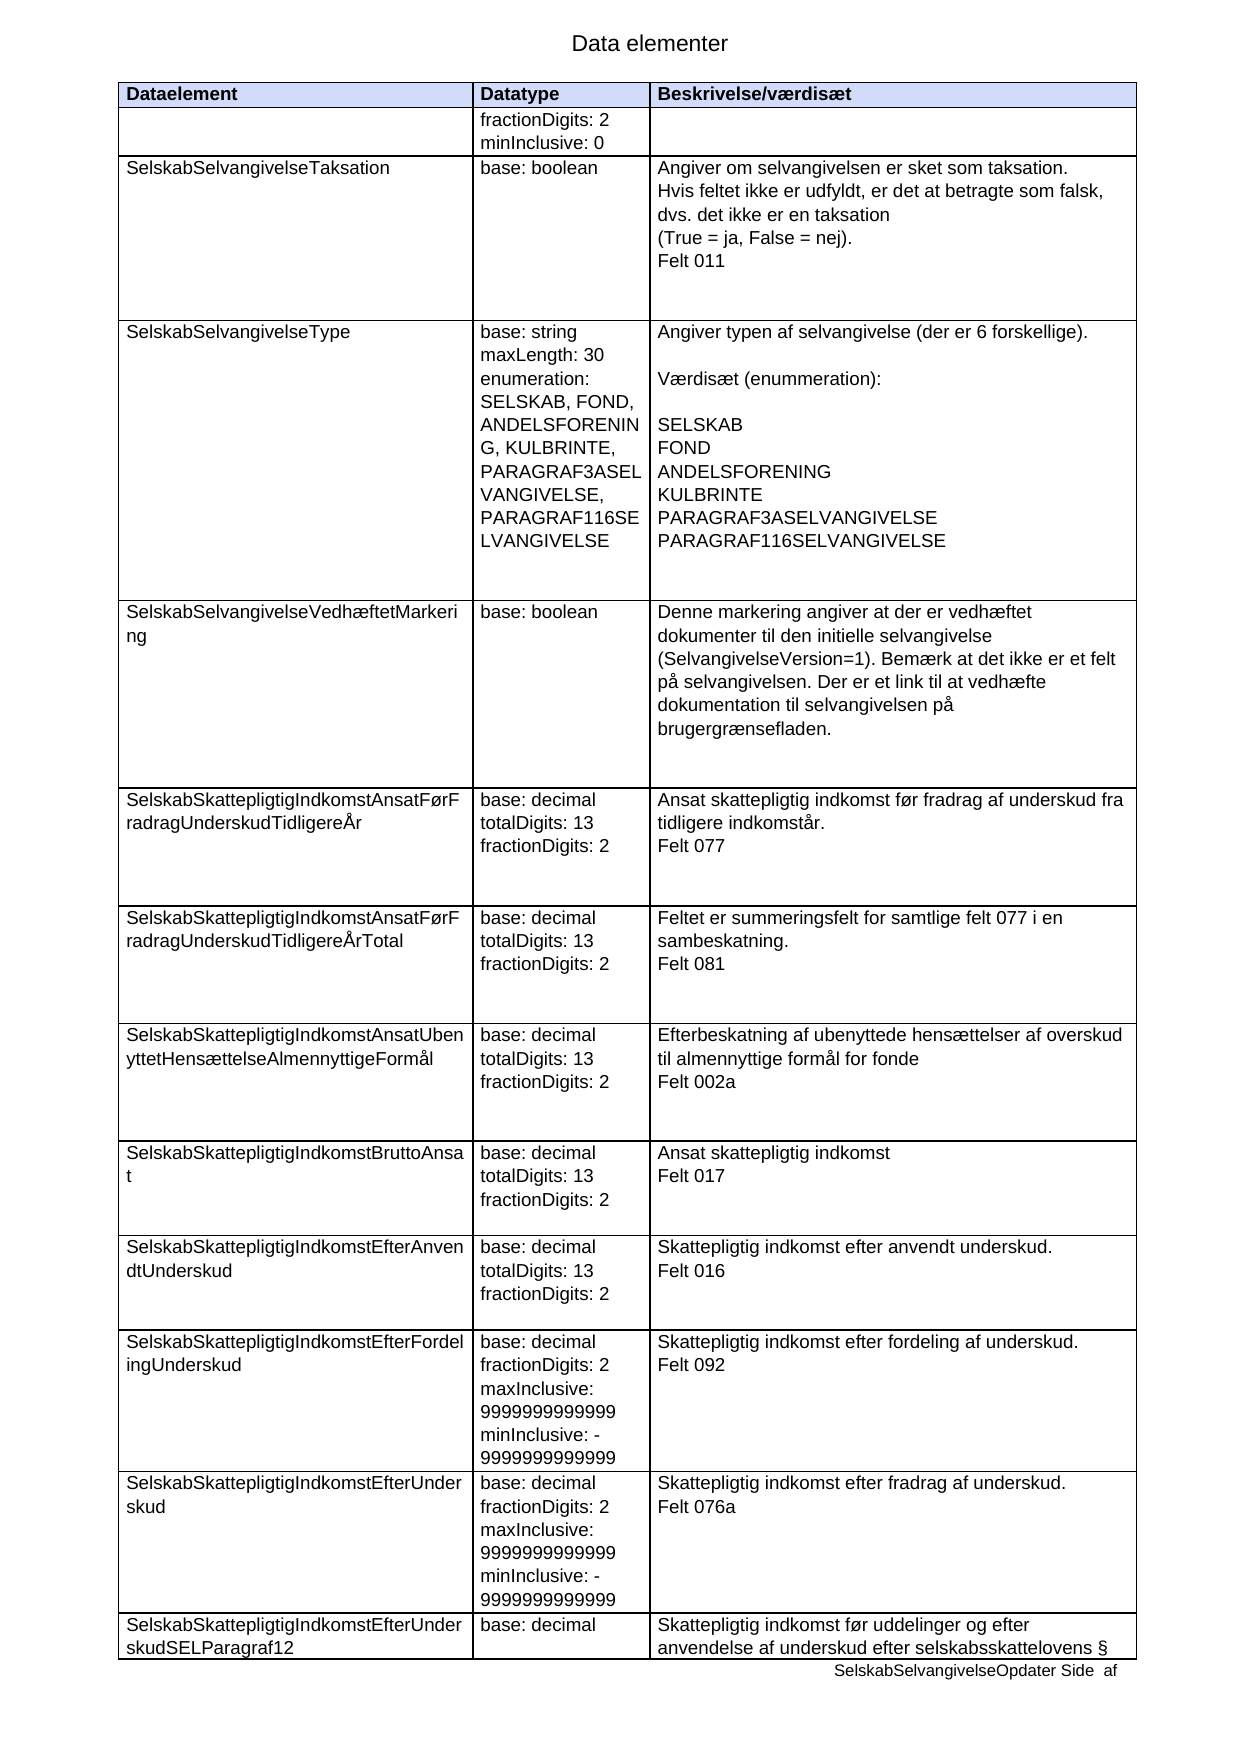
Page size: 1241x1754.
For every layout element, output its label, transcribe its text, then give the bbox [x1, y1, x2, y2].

table_header Datatype [474, 83, 649, 107]
table_cell SelskabSkattepligtigIndkomstAnsatUbenyttetHensættelseAlmennyttigeFormål [119, 1024, 472, 1140]
table_cell SelskabSelvangivelseTaksation [119, 157, 472, 319]
table_cell SelskabSelvangivelseType [119, 321, 472, 600]
table_cell SelskabSkattepligtigIndkomstEfterAnvendtUnderskud [119, 1236, 472, 1329]
table_cell Denne markering angiver at der er vedhæftet dokumenter til den initielle selvangivelse (SelvangivelseVersion=1). Bemærk at det ikke er et felt på selvangivelsen. Der er et link til at vedhæfte dokumentation til selvangivelsen på brugergrænsefladen. [651, 601, 1136, 787]
table_cell base: boolean [474, 157, 649, 319]
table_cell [119, 1614, 472, 1658]
table_cell base: decimal totalDigits: 13 fractionDigits: 2 [474, 1024, 649, 1140]
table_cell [651, 108, 1136, 155]
table_cell base: decimal fractionDigits: 2 maxInclusive: 9999999999999 minInclusive: -9999999999999 [474, 1472, 649, 1612]
table_header Dataelement [119, 83, 472, 107]
table_cell base: boolean [474, 601, 649, 787]
table_cell base: decimal fractionDigits: 2 maxInclusive: 9999999999999 minInclusive: -9999999999999 [474, 1331, 649, 1471]
table_cell Skattepligtig indkomst efter fordeling af underskud. Felt 092 [651, 1331, 1136, 1471]
table_cell SelskabSkattepligtigIndkomstBruttoAnsat [119, 1142, 472, 1235]
table_cell Efterbeskatning af ubenyttede hensættelser af overskud til almennyttige formål for fonde Felt 002a [651, 1024, 1136, 1140]
table_cell SelskabSelvangivelseVedhæftetMarkering [119, 601, 472, 787]
table_cell base: string maxLength: 30 enumeration: SELSKAB, FOND, ANDELSFORENING, KULBRINTE, PARAGRAF3ASELVANGIVELSE, PARAGRAF116SELVANGIVELSE [474, 321, 649, 600]
table_cell base: decimal totalDigits: 13 fractionDigits: 2 [474, 1142, 649, 1235]
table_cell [474, 108, 649, 155]
table_cell base: decimal totalDigits: 13 fractionDigits: 2 [474, 1236, 649, 1329]
table_cell base: decimal totalDigits: 13 fractionDigits: 2 [474, 907, 649, 1023]
table_cell Feltet er summeringsfelt for samtlige felt 077 i en sambeskatning. Felt 081 [651, 907, 1136, 1023]
table_cell Ansat skattepligtig indkomst før fradrag af underskud fra tidligere indkomstår. Felt 077 [651, 789, 1136, 905]
table_header Beskrivelse/værdisæt [651, 83, 1136, 107]
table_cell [474, 1614, 649, 1658]
table_cell SelskabSkattepligtigIndkomstEfterUnderskud [119, 1472, 472, 1612]
table_cell SelskabSkattepligtigIndkomstAnsatFørFradragUnderskudTidligereÅr [119, 789, 472, 905]
table_cell Angiver typen af selvangivelse (der er 6 forskellige). Værdisæt (enummeration): SELSKAB FOND ANDELSFORENING KULBRINTE PARAGRAF3ASELVANGIVELSE PARAGRAF116SELVANGIVELSE [651, 321, 1136, 600]
table_cell Ansat skattepligtig indkomst Felt 017 [651, 1142, 1136, 1235]
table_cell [651, 1614, 1136, 1658]
table_cell Skattepligtig indkomst efter fradrag af underskud. Felt 076a [651, 1472, 1136, 1612]
table_cell Skattepligtig indkomst efter anvendt underskud. Felt 016 [651, 1236, 1136, 1329]
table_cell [119, 108, 472, 155]
table_cell SelskabSkattepligtigIndkomstEfterFordelingUnderskud [119, 1331, 472, 1471]
table_cell Angiver om selvangivelsen er sket som taksation. Hvis feltet ikke er udfyldt, er det at betragte som falsk, dvs. det ikke er en taksation (True = ja, False = nej). Felt 011 [651, 157, 1136, 319]
table_cell base: decimal totalDigits: 13 fractionDigits: 2 [474, 789, 649, 905]
table_cell SelskabSkattepligtigIndkomstAnsatFørFradragUnderskudTidligereÅrTotal [119, 907, 472, 1023]
